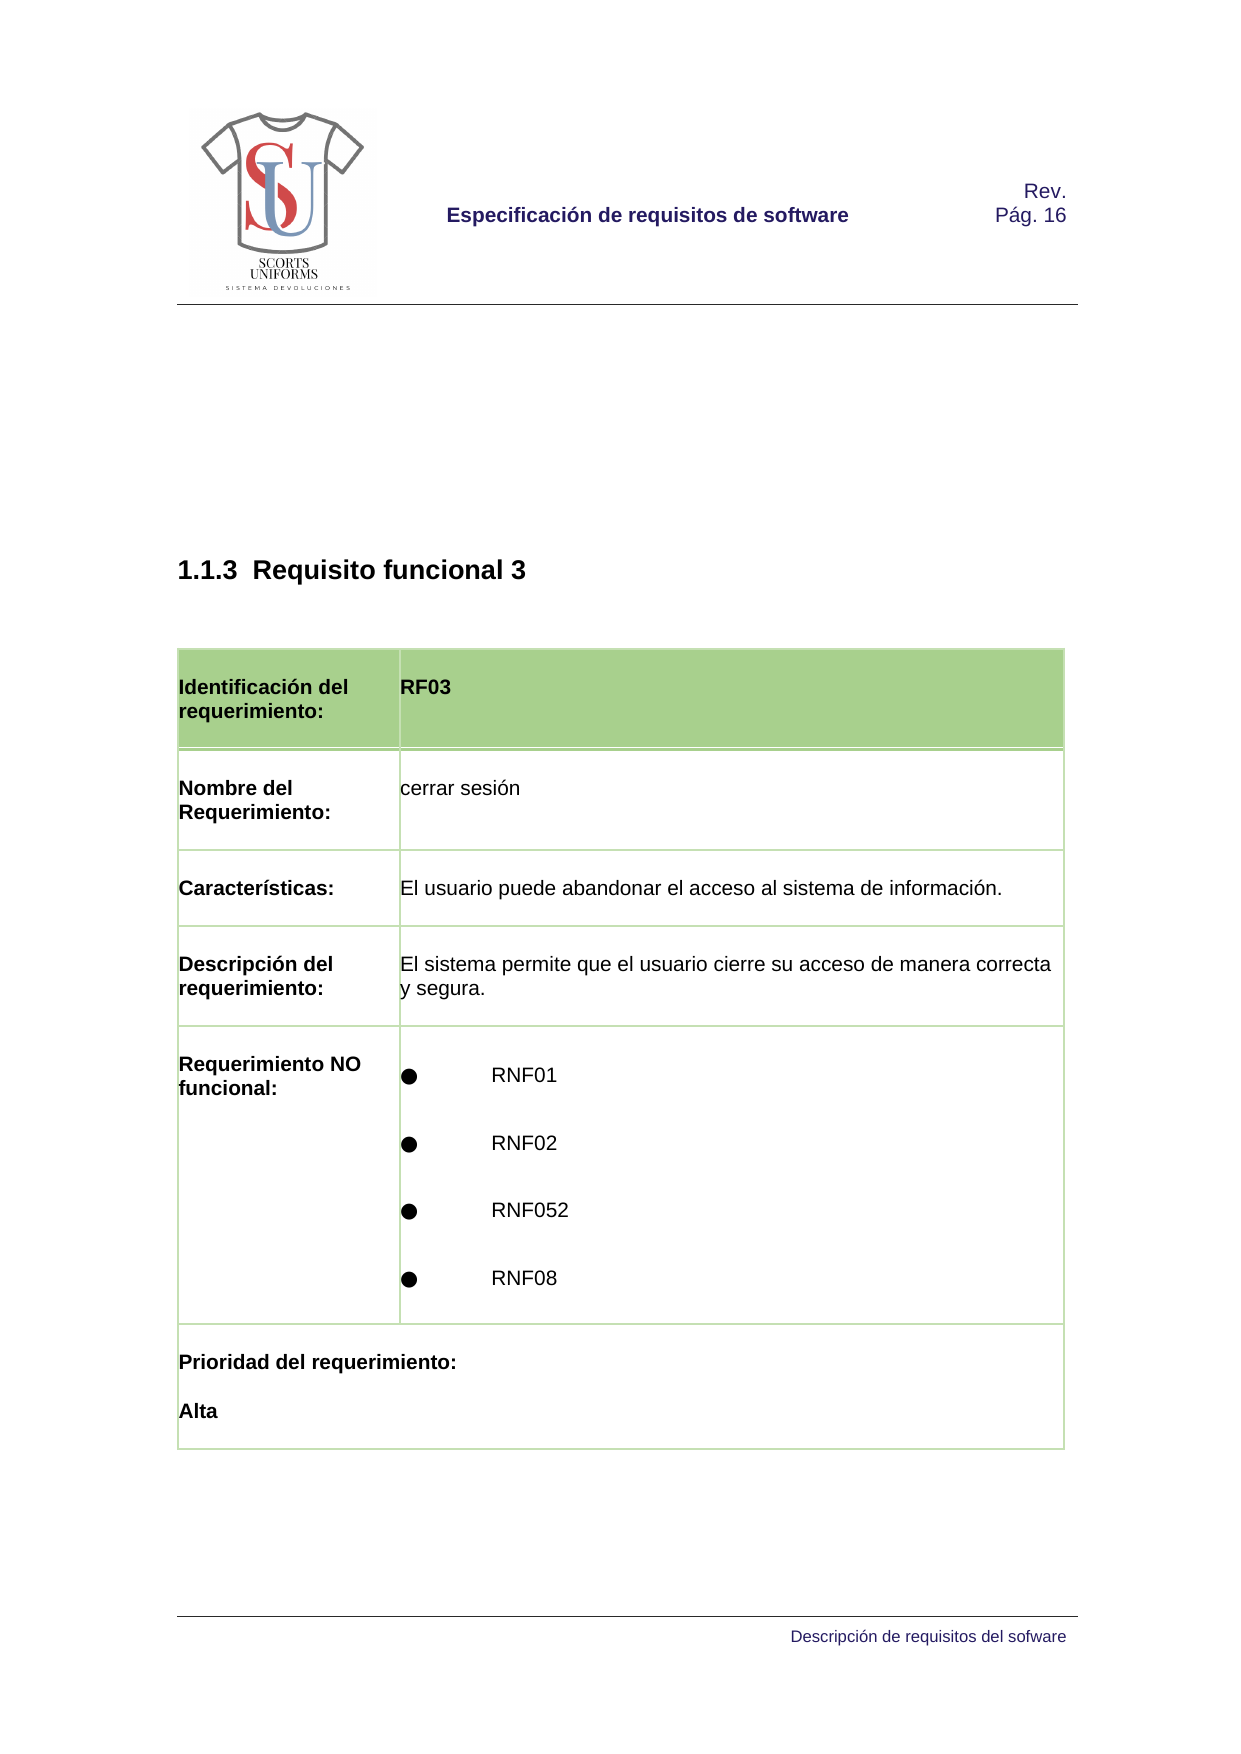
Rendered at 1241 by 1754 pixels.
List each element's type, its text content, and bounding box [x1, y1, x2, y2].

table_header RF03 [401, 650, 1063, 747]
table_cell Nombre del Requerimiento: [179, 751, 399, 848]
table_cell Descripción del requerimiento: [179, 927, 399, 1024]
table_cell Prioridad del requerimiento: Alta [179, 1325, 1063, 1447]
table_cell El sistema permite que el usuario cierre su acceso de manera correcta y segura. [401, 927, 1063, 1024]
table_cell ● RNF01 ● RNF02 ● RNF052 ● RNF08 [401, 1027, 1063, 1322]
list Requisito funcional 3 [177, 554, 1063, 585]
table_cell cerrar sesión [401, 751, 1063, 848]
table_cell El usuario puede abandonar el acceso al sistema de información. [401, 851, 1063, 924]
table_header Identificación del requerimiento: [179, 650, 399, 747]
table_cell Requerimiento NO funcional: [179, 1027, 399, 1322]
table_cell Características: [179, 851, 399, 924]
picture [188, 108, 377, 297]
